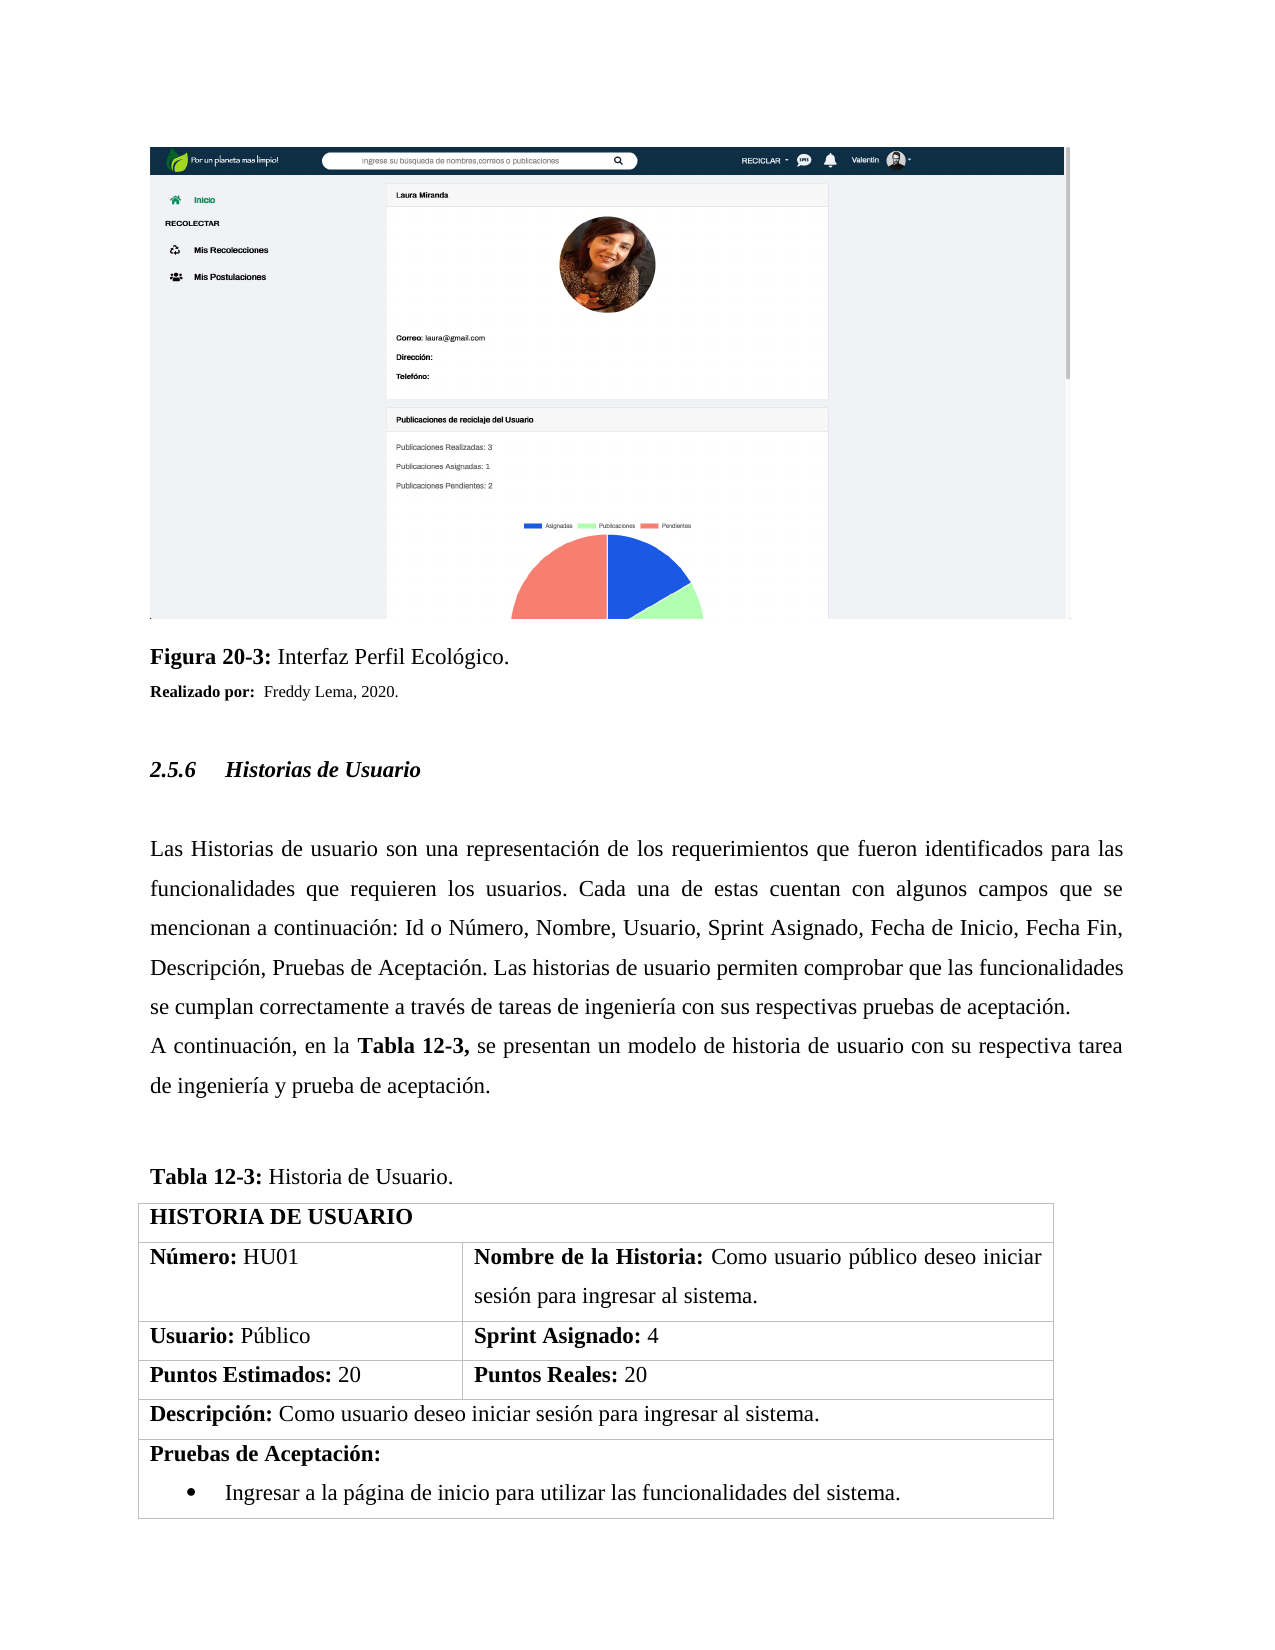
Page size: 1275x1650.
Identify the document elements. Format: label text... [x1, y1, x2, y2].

table_cell Nombre de la Historia: Como usuario público deseo iniciar sesión para ingresar al sistema. [463, 1243, 1053, 1321]
table_cell Pruebas de Aceptación: Ingresar a la página de inicio para utilizar las funcionalidades del sistema. [139, 1440, 1053, 1518]
table_cell Usuario: Público [139, 1322, 462, 1360]
text Las Historias de usuario son una representación de los requerimientos que fueron identificados para las funcionalidades que requieren los usuarios. Cada una de estas cuentan con algunos campos que se mencionan a continuación: Id o Número, Nombre, Usuario, Sprint Asignado, Fecha de Inicio, Fecha Fin, Descripción, Pruebas de Aceptación. Las historias de usuario permiten comprobar que las funcionalidades se cumplan correctamente a través de tareas de ingeniería con sus respectivas pruebas de aceptación. [150, 835, 1125, 1019]
subtitle Historias de Usuario [150, 756, 1125, 782]
table_cell Puntos Reales: 20 [463, 1361, 1053, 1399]
table_cell Número: HU01 [139, 1243, 462, 1321]
text Tabla 12-3: Historia de Usuario. [150, 1163, 1125, 1190]
table_header HISTORIA DE USUARIO [139, 1204, 1053, 1242]
text Realizado por: Freddy Lema, 2020. [150, 682, 1125, 701]
text Figura 20-3: Interfaz Perfil Ecológico. [150, 643, 1125, 669]
text A continuación, en la Tabla 12-3, se presentan un modelo de historia de usuario con su respectiva tarea de ingeniería y prueba de aceptación. [150, 1032, 1125, 1098]
table_cell Puntos Estimados: 20 [139, 1361, 462, 1399]
table_cell Sprint Asignado: 4 [463, 1322, 1053, 1360]
table_cell Descripción: Como usuario deseo iniciar sesión para ingresar al sistema. [139, 1400, 1053, 1439]
picture [150, 147, 1071, 619]
